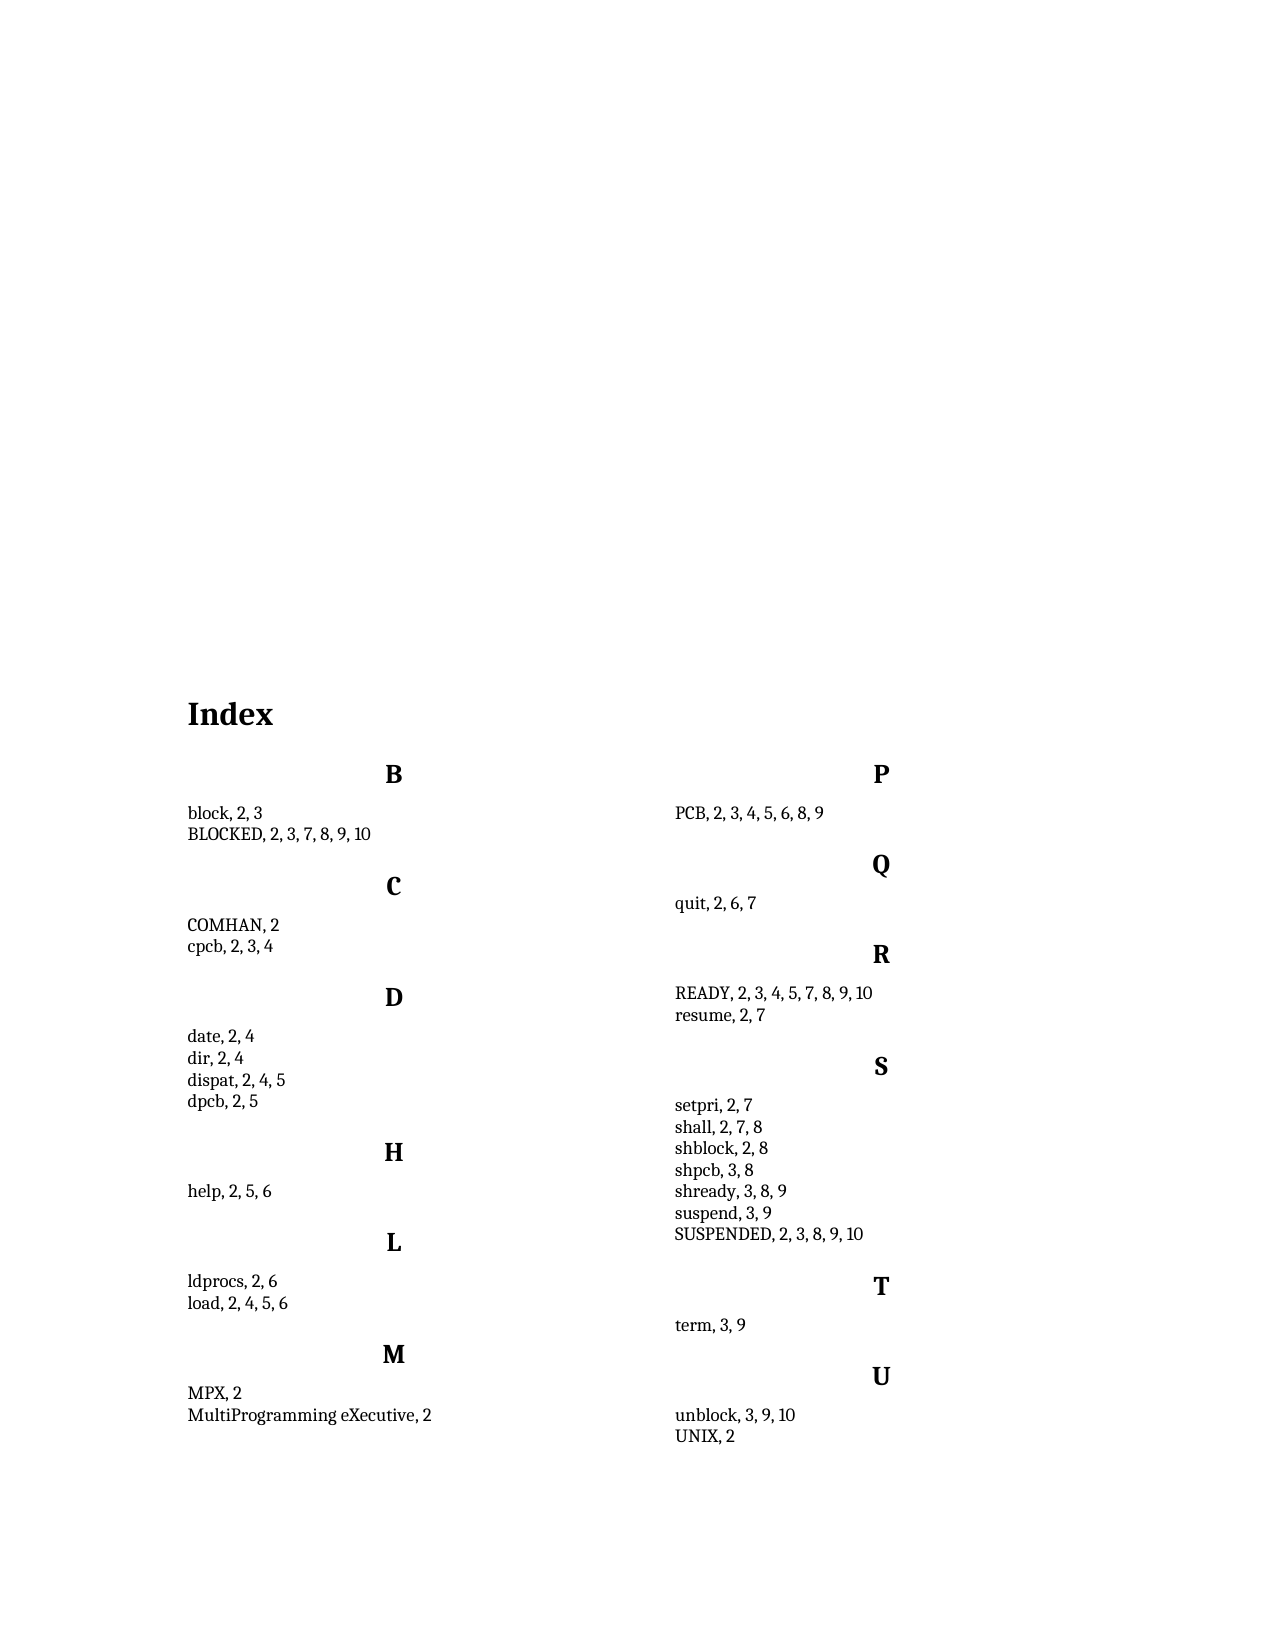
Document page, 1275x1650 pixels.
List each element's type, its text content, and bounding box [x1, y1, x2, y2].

subtitle C [187, 871, 600, 902]
text help, 2, 5, 6 [187, 1181, 600, 1202]
text suspend, 3, 9 [675, 1202, 1087, 1224]
text date, 2, 4 [187, 1026, 600, 1047]
subtitle P [675, 759, 1087, 790]
text unblock, 3, 9, 10 [675, 1404, 1087, 1426]
text quit, 2, 6, 7 [675, 893, 1087, 914]
text setpri, 2, 7 [675, 1094, 1087, 1116]
subtitle R [675, 939, 1087, 970]
text COMHAN, 2 [187, 914, 600, 936]
text Index [187, 695, 1087, 734]
text load, 2, 4, 5, 6 [187, 1293, 600, 1314]
text term, 3, 9 [675, 1314, 1087, 1336]
subtitle M [187, 1339, 600, 1370]
text READY, 2, 3, 4, 5, 7, 8, 9, 10 [675, 983, 1087, 1004]
text dispat, 2, 4, 5 [187, 1069, 600, 1091]
text cpcb, 2, 3, 4 [187, 936, 600, 957]
text block, 2, 3 [187, 802, 600, 824]
text shready, 3, 8, 9 [675, 1181, 1087, 1202]
text ldprocs, 2, 6 [187, 1271, 600, 1293]
subtitle D [187, 982, 600, 1013]
text MultiProgramming eXecutive, 2 [187, 1404, 600, 1426]
text SUSPENDED, 2, 3, 8, 9, 10 [675, 1224, 1087, 1246]
subtitle L [187, 1227, 600, 1258]
text MPX, 2 [187, 1383, 600, 1404]
text dpcb, 2, 5 [187, 1091, 600, 1112]
subtitle T [675, 1271, 1087, 1302]
text shblock, 2, 8 [675, 1138, 1087, 1159]
subtitle B [187, 759, 600, 790]
subtitle U [675, 1361, 1087, 1392]
subtitle S [675, 1051, 1087, 1082]
text dir, 2, 4 [187, 1047, 600, 1069]
subtitle H [187, 1137, 600, 1168]
text PCB, 2, 3, 4, 5, 6, 8, 9 [675, 802, 1087, 824]
text shpcb, 3, 8 [675, 1159, 1087, 1181]
text resume, 2, 7 [675, 1004, 1087, 1026]
subtitle Q [675, 849, 1087, 880]
text BLOCKED, 2, 3, 7, 8, 9, 10 [187, 824, 600, 846]
text UNIX, 2 [675, 1426, 1087, 1447]
text shall, 2, 7, 8 [675, 1116, 1087, 1138]
